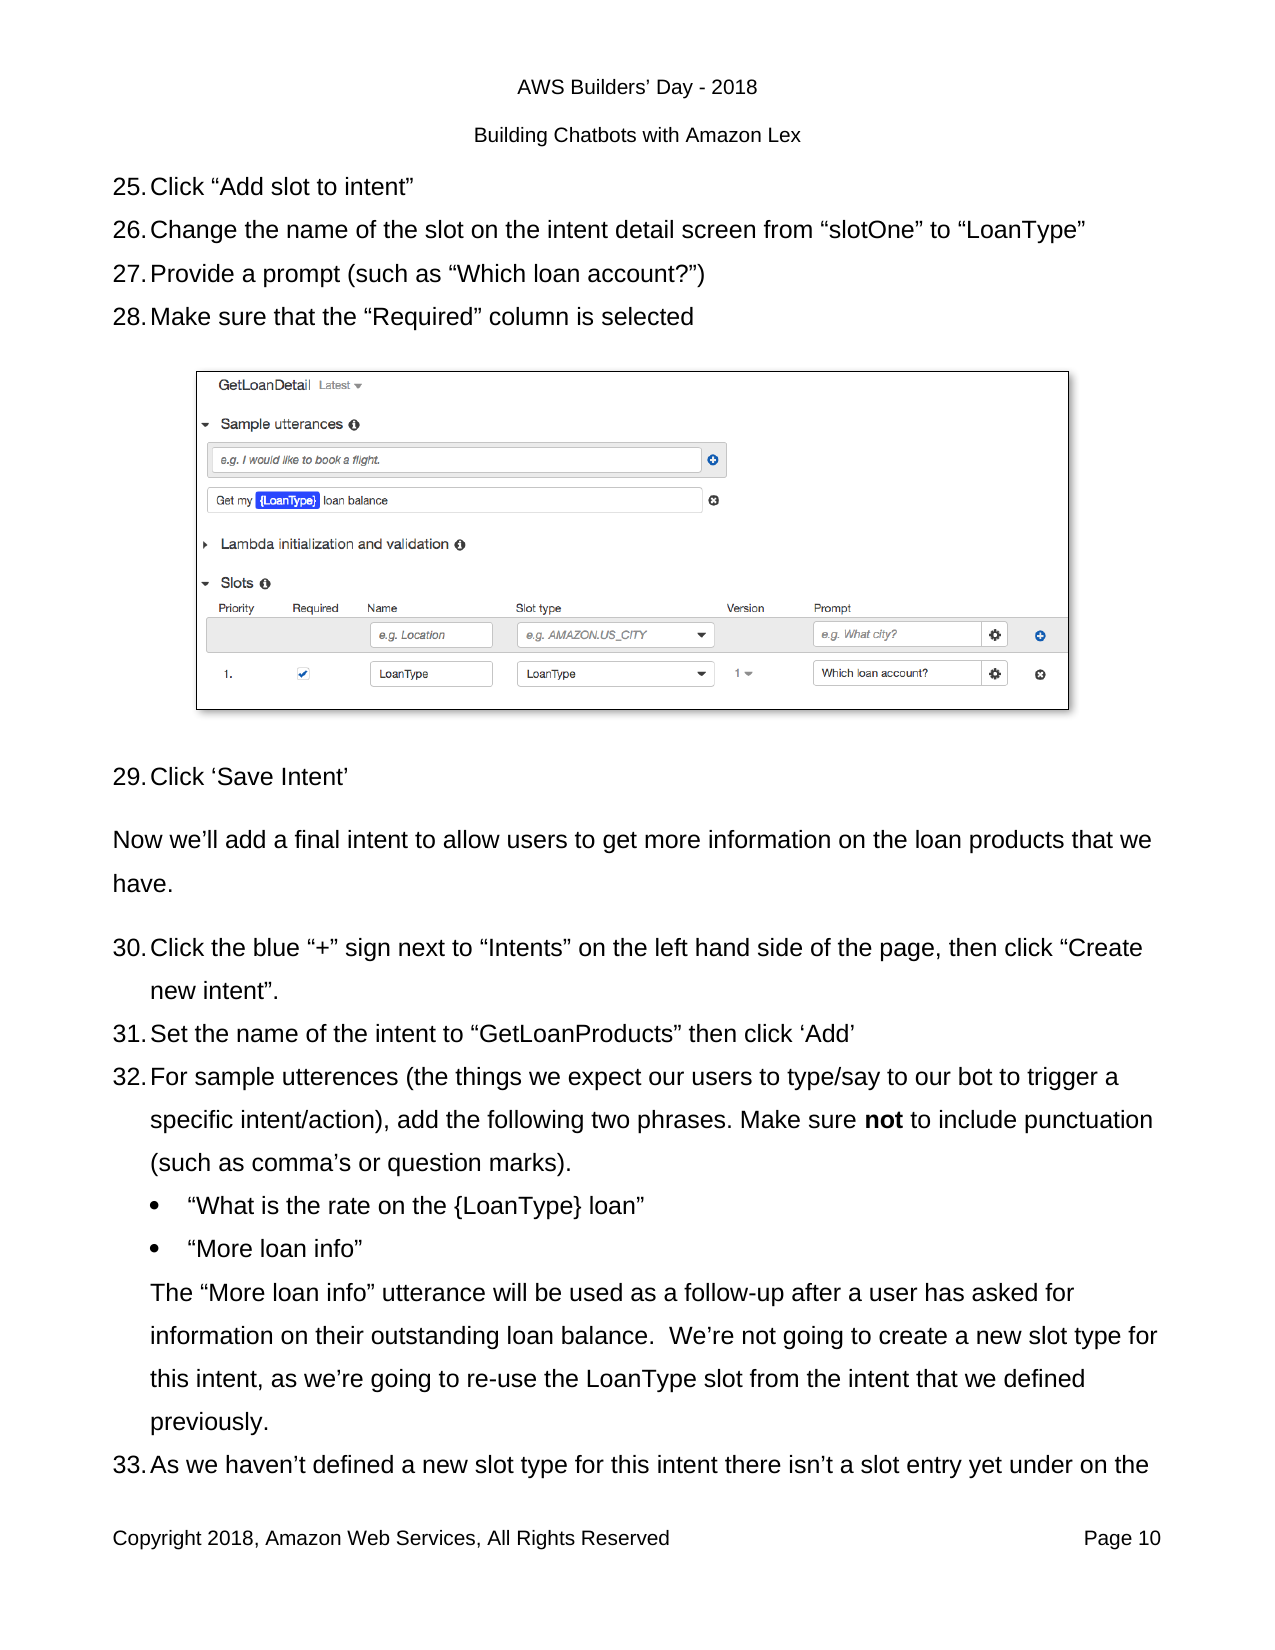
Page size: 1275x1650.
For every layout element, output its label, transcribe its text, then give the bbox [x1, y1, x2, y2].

list “More loan info” [150, 1234, 1162, 1263]
list Click the blue “+” sign next to “Intents” on the left hand side of the page, then click “Create new intent”. [112, 932, 1162, 1004]
list Provide a prompt (such as “Which loan account?”) [112, 259, 1162, 287]
list Change the name of the slot on the intent detail screen from “slotOne” to “LoanType” [112, 216, 1162, 244]
list For sample utterences (the things we expect our users to type/say to our bot to trigger a specific intent/action), add the following two phrases. Make sure not to include punctuation (such as comma’s or question marks). [112, 1062, 1162, 1177]
list Set the name of the intent to “GetLoanProducts” then click ‘Add’ [112, 1019, 1162, 1047]
list “What is the rate on the {LoanType} loan” [150, 1191, 1162, 1220]
picture [197, 372, 1068, 709]
list Click ‘Save Intent’ [112, 761, 1162, 790]
list Click “Add slot to intent” [112, 172, 1162, 201]
list Make sure that the “Required” column is selected [112, 302, 1162, 331]
text Now we’ll add a final intent to allow users to get more information on the loan products that we have. [112, 825, 1162, 897]
list The “More loan info” utterance will be used as a follow-up after a user has asked for information on their outstanding loan balance. We’re not going to create a new slot type for this intent, as we’re going to re-use the LoanType slot from the intent that we defined previously. [150, 1278, 1162, 1436]
